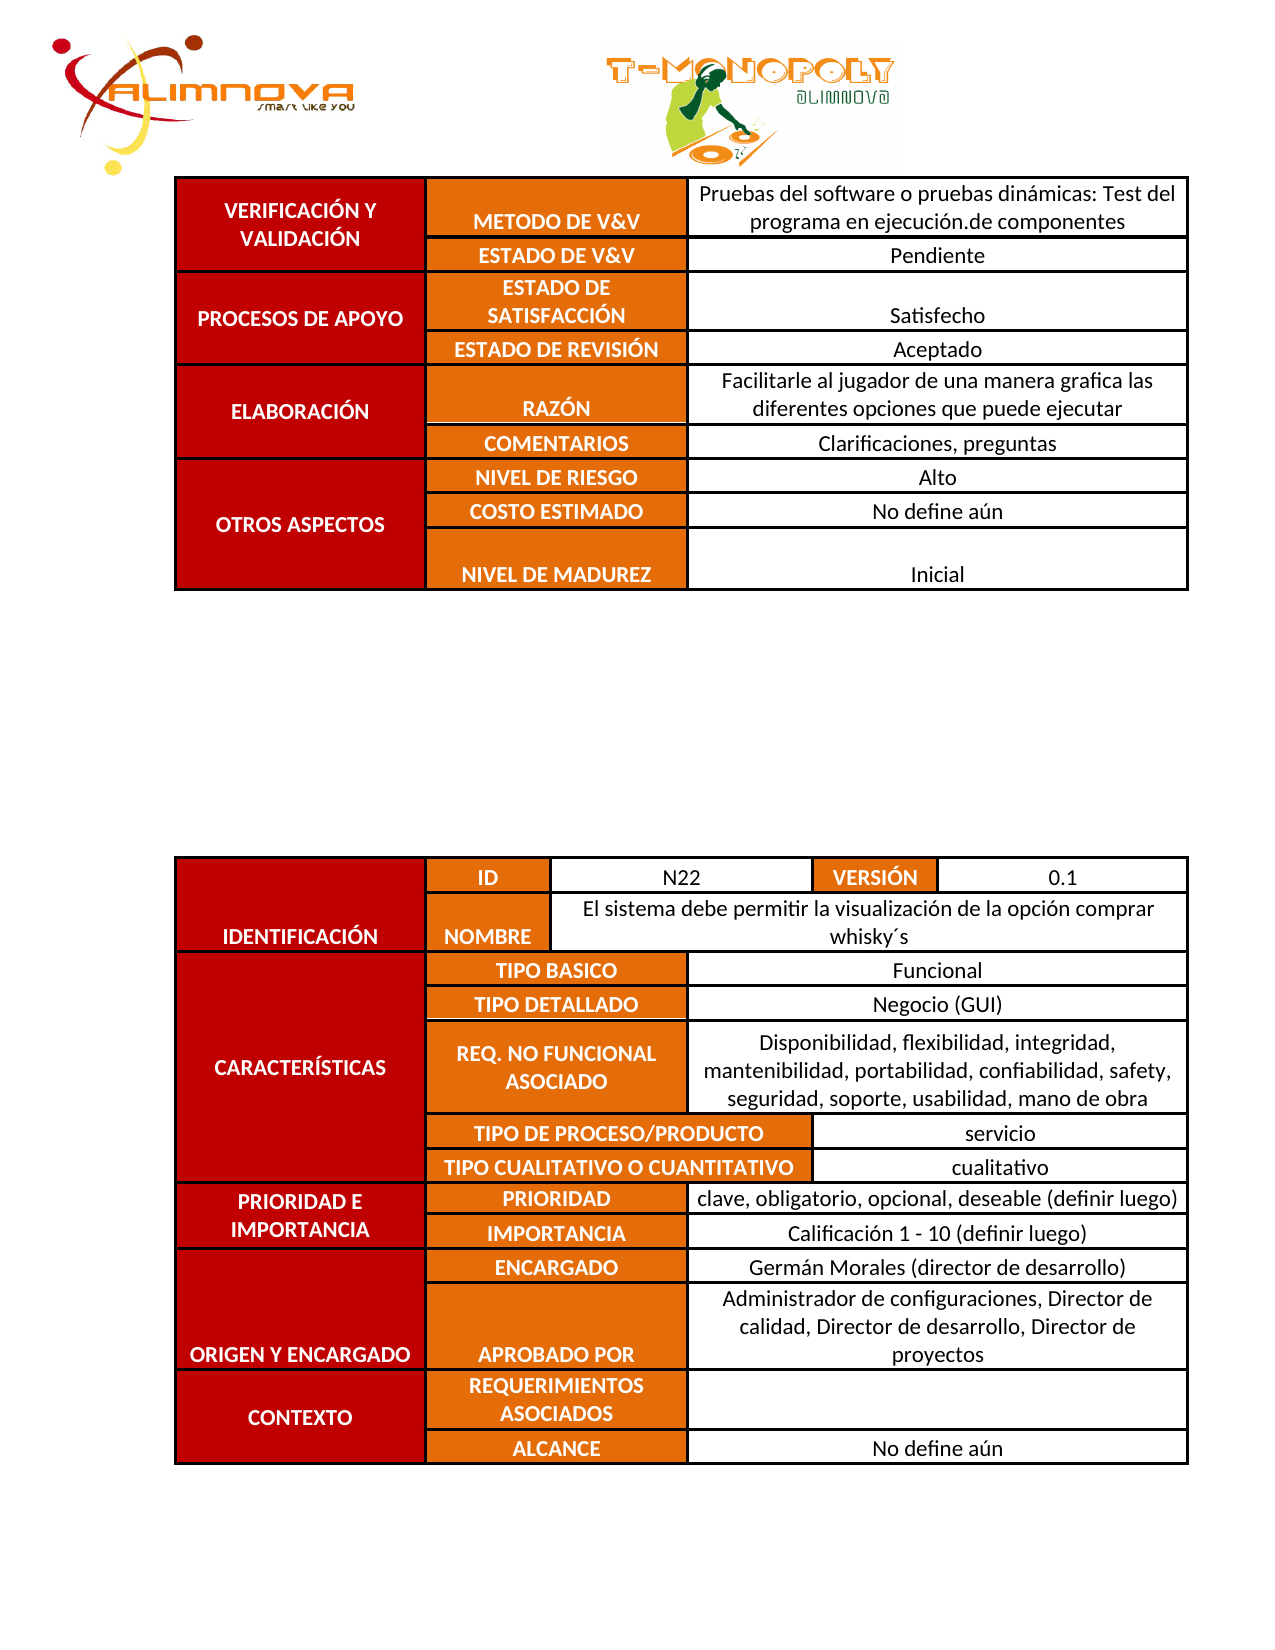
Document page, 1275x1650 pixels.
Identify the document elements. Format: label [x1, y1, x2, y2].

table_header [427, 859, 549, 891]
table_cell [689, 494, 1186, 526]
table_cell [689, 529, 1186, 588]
picture [48, 33, 356, 177]
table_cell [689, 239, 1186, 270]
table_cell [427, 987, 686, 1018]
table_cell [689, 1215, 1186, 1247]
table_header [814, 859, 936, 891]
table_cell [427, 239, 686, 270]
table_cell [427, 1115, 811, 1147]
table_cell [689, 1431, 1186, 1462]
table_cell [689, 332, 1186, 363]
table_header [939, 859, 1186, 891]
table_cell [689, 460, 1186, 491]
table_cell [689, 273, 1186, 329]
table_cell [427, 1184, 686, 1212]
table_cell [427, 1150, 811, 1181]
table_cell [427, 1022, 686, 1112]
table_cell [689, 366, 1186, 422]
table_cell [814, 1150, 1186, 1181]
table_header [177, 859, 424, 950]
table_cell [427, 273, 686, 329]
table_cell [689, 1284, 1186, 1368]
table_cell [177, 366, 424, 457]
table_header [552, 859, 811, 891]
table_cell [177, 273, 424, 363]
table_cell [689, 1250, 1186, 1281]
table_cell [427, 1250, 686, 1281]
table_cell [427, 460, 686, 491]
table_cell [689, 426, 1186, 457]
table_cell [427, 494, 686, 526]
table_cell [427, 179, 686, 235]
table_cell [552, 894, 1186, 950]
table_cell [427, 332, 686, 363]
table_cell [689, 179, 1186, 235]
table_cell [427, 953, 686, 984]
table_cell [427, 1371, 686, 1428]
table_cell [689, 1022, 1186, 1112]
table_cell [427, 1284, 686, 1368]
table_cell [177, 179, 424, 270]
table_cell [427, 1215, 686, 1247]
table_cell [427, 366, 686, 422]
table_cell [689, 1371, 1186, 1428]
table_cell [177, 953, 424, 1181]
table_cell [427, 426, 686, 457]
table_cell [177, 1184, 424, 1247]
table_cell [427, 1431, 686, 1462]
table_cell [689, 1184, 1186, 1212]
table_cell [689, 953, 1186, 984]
picture [601, 43, 902, 176]
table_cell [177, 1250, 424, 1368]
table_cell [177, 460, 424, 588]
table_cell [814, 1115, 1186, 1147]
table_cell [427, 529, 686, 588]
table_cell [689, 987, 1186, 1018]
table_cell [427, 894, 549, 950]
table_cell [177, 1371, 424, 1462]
